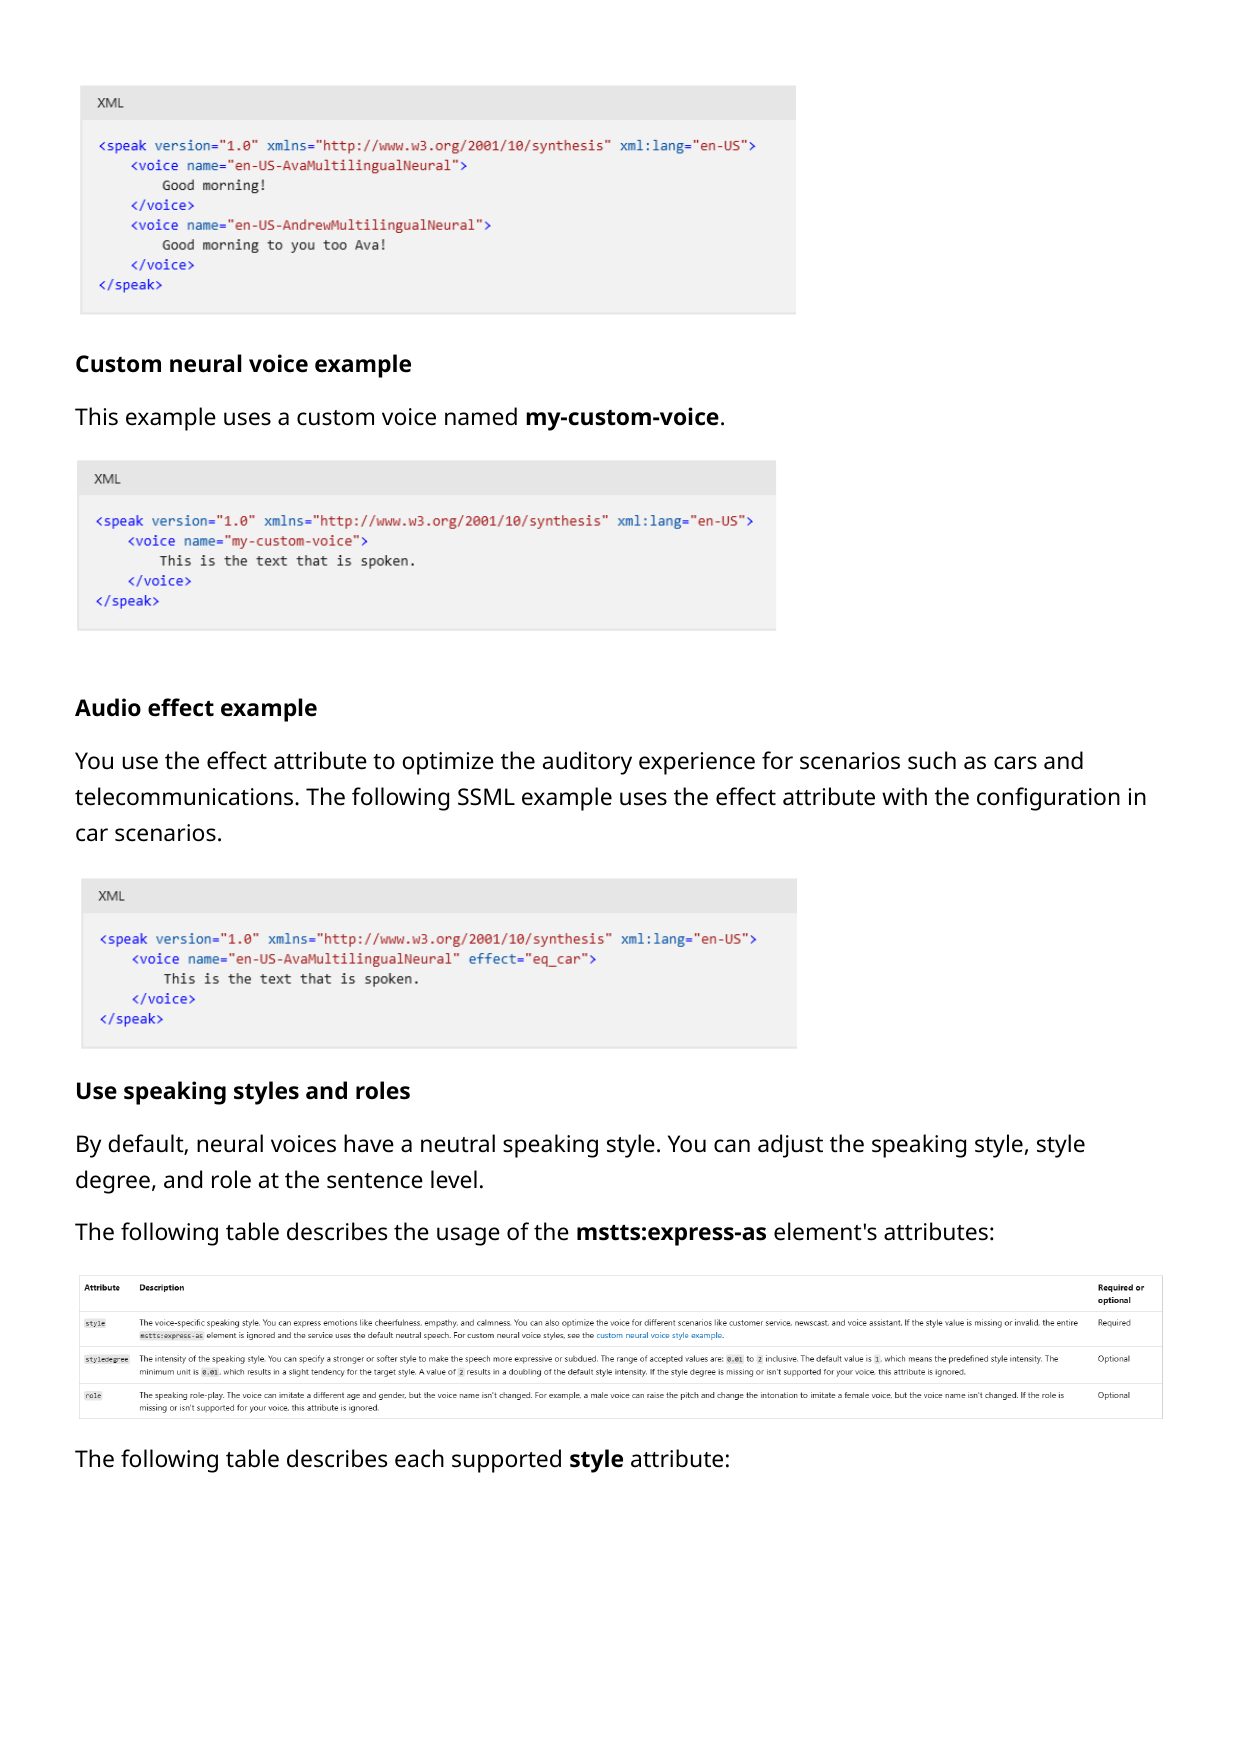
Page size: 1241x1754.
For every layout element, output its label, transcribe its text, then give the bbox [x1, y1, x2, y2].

picture [75, 1268, 1166, 1421]
text The following table describes each supported style attribute: [75, 1443, 1165, 1474]
text Audio effect example [75, 656, 1165, 723]
text The following table describes the usage of the mstts:express-as element's attributes: [75, 1216, 1165, 1248]
text This example uses a custom voice named my-custom-voice. [75, 400, 1165, 432]
text You use the effect attribute to optimize the auditory experience for scenarios such as cars and telecommunications. The following SSML example uses the effect attribute with the configuration in car scenarios. [75, 744, 1165, 848]
picture [75, 869, 797, 1054]
text Use speaking styles and roles [75, 1075, 1165, 1106]
picture [75, 453, 777, 635]
picture [75, 75, 796, 326]
text Custom neural voice example [75, 348, 1165, 379]
text By default, neural voices have a neutral speaking style. You can adjust the speaking style, style degree, and role at the sentence level. [75, 1128, 1165, 1195]
